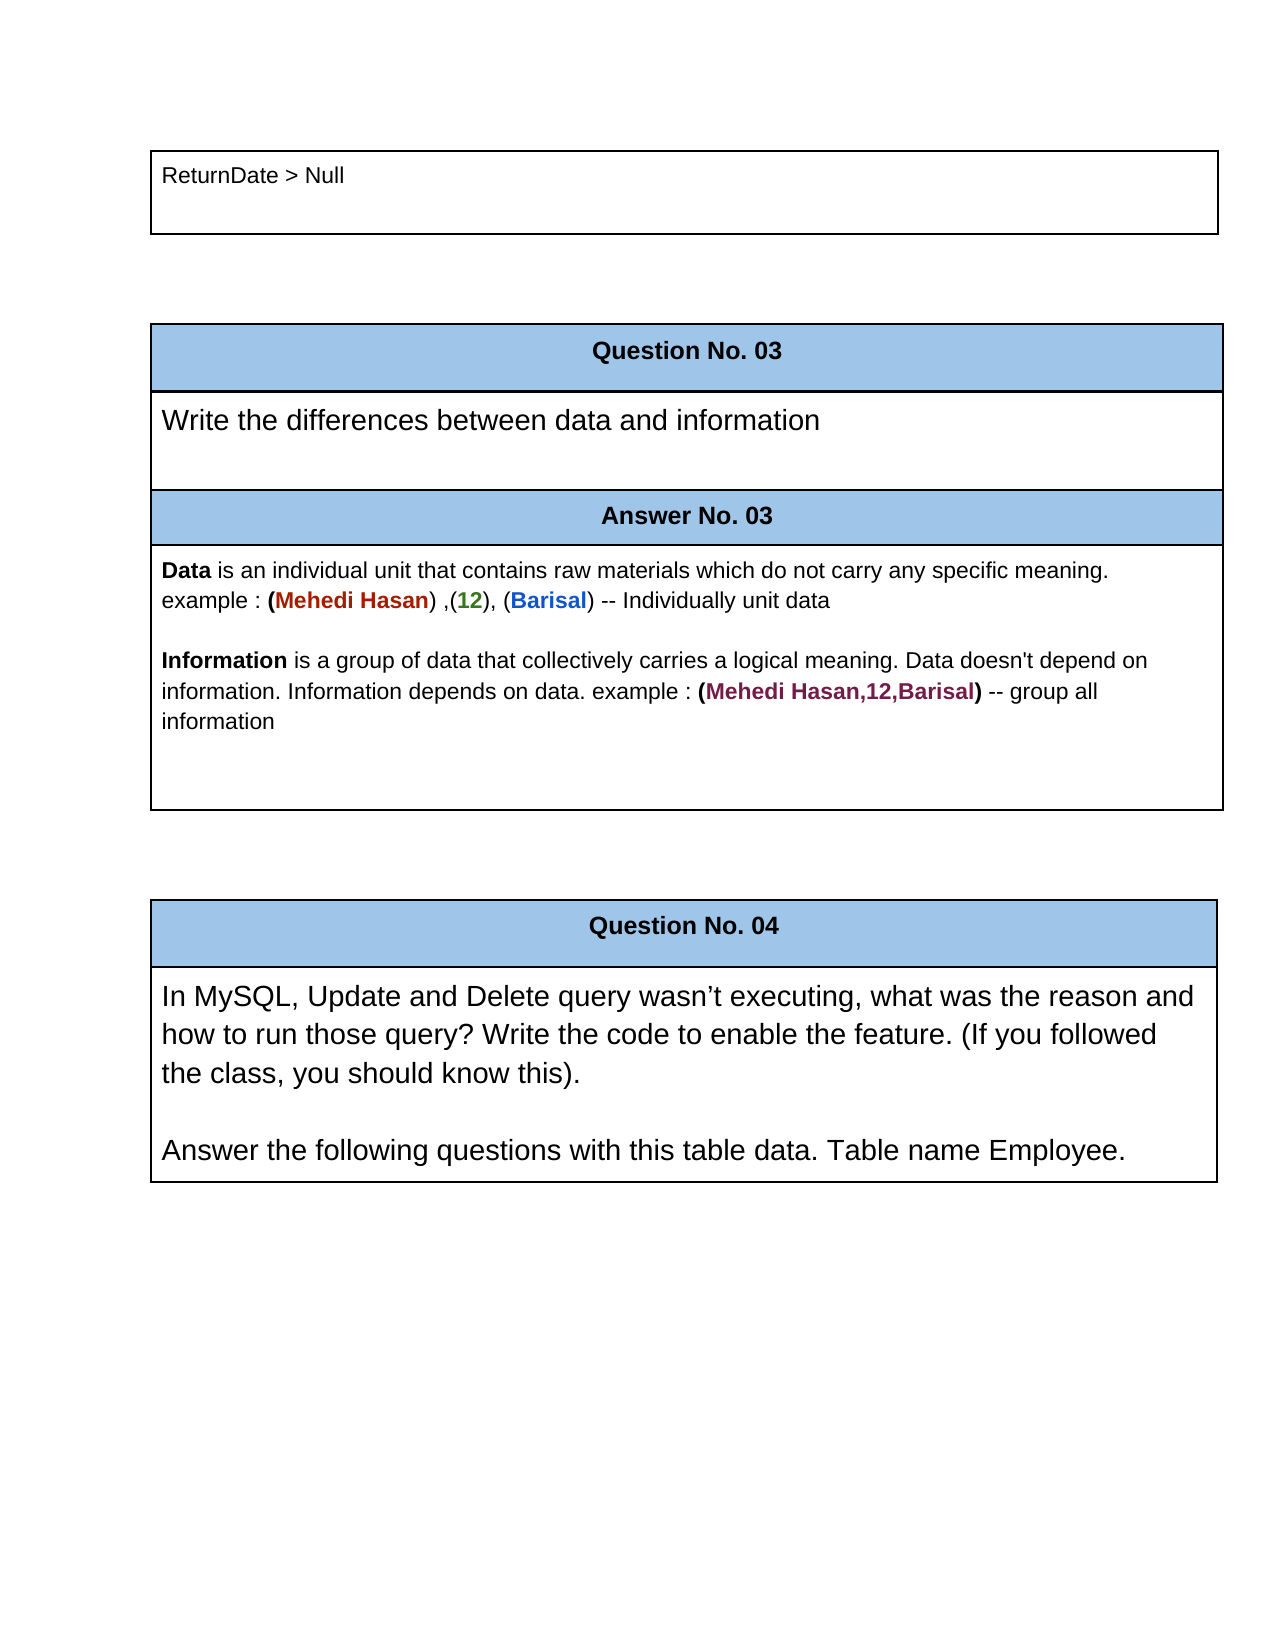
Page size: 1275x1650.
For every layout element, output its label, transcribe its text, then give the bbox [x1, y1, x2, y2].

table_cell Data is an individual unit that contains raw materials which do not carry any specific meaning. example : (Mehedi Hasan) ,(12), (Barisal) -- Individually unit data Information is a group of data that collectively carries a logical meaning. Data doesn't depend on information. Information depends on data. example : (Mehedi Hasan,12,Barisal) -- group all information [152, 546, 1222, 809]
table_header Question No. 03 [152, 325, 1222, 390]
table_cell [152, 968, 1216, 1181]
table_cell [152, 152, 1217, 233]
table_cell Write the differences between data and information [152, 393, 1222, 489]
table_cell Answer No. 03 [152, 491, 1222, 544]
table_header Question No. 04 [152, 901, 1216, 966]
